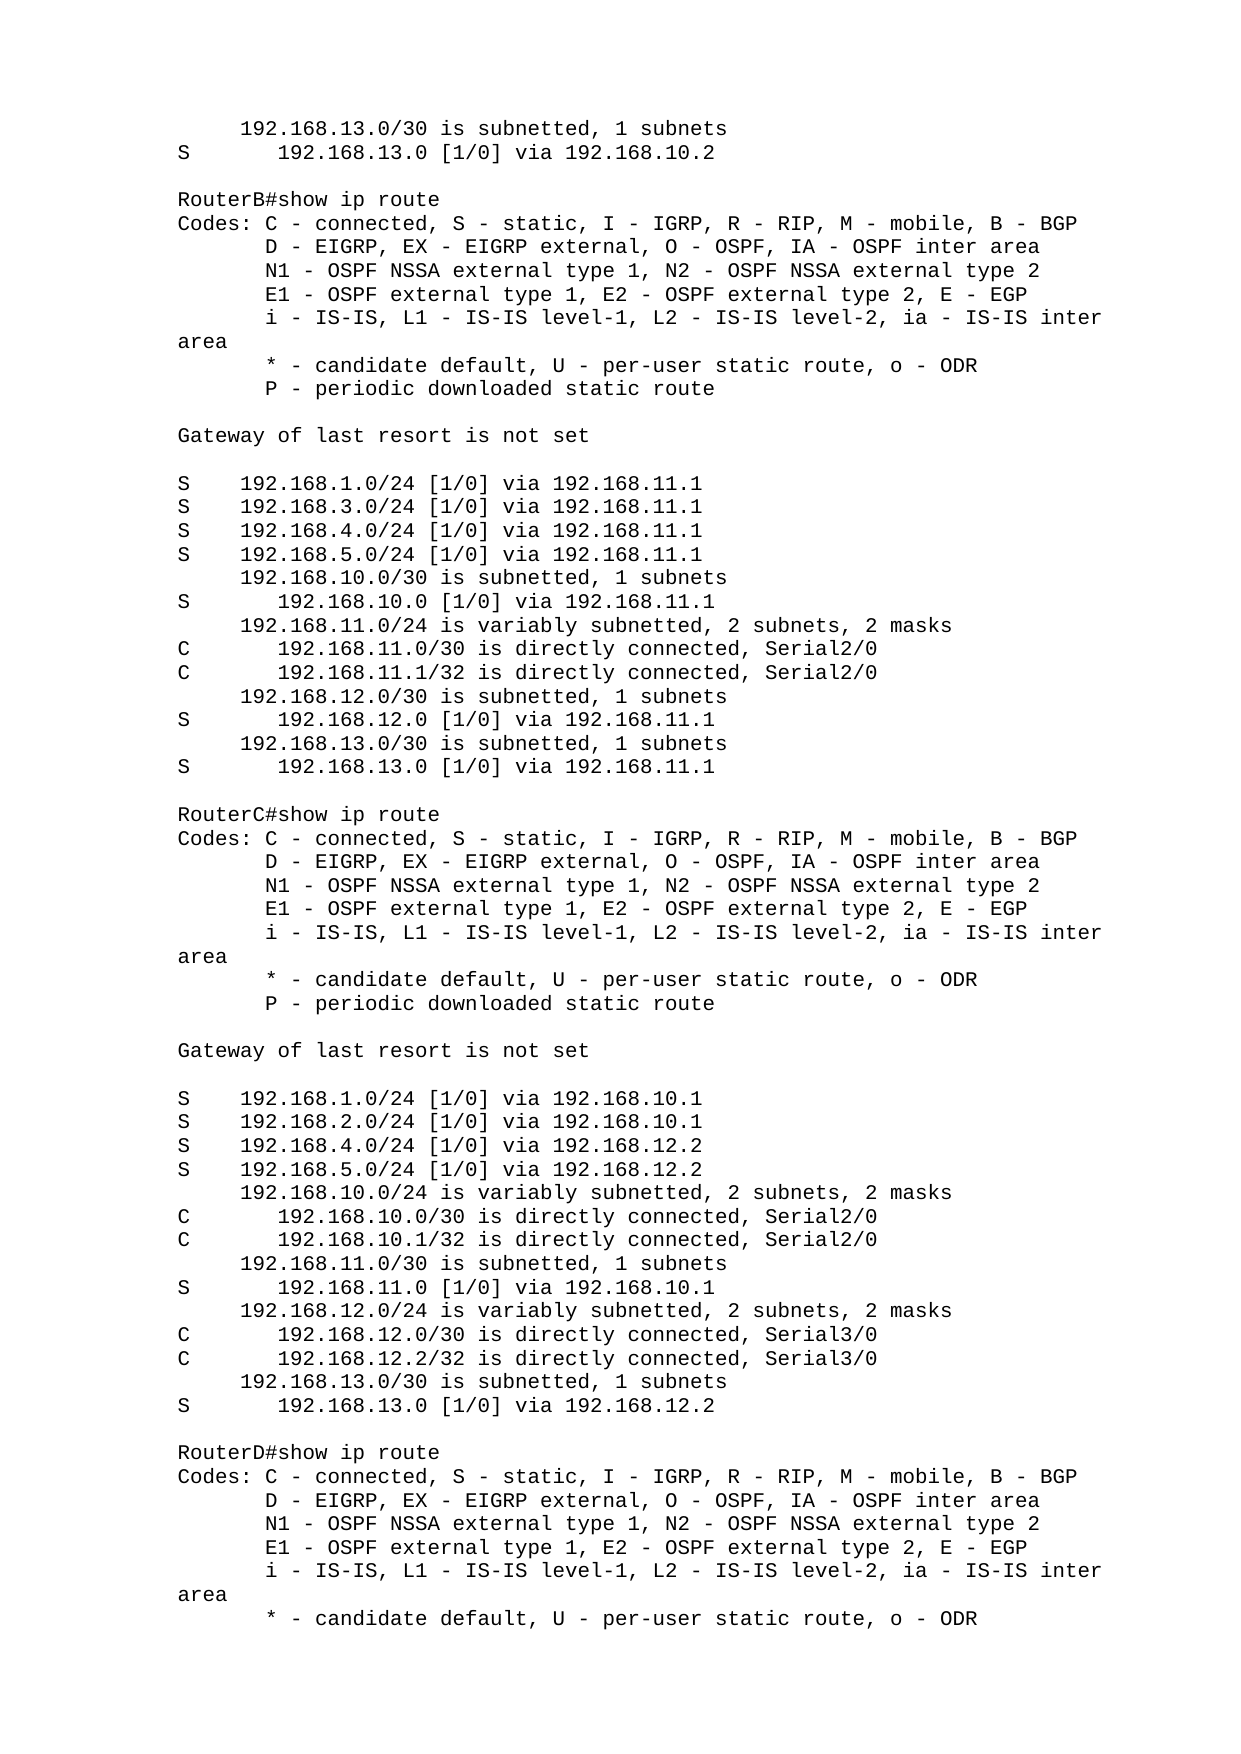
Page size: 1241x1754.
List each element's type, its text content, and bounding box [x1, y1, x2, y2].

text 192.168.12.0/30 is subnetted, 1 subnets [177, 686, 1152, 709]
text 192.168.13.0/30 is subnetted, 1 subnets [177, 1371, 1152, 1395]
text * - candidate default, U - per-user static route, o - ODR [177, 969, 1152, 993]
text C 192.168.11.0/30 is directly connected, Serial2/0 [177, 638, 1152, 662]
text i - IS-IS, L1 - IS-IS level-1, L2 - IS-IS level-2, ia - IS-IS inter area [177, 1561, 1152, 1608]
text N1 - OSPF NSSA external type 1, N2 - OSPF NSSA external type 2 [177, 260, 1152, 284]
text C 192.168.10.1/32 is directly connected, Serial2/0 [177, 1229, 1152, 1253]
text C 192.168.10.0/30 is directly connected, Serial2/0 [177, 1206, 1152, 1229]
text * - candidate default, U - per-user static route, o - ODR [177, 354, 1152, 378]
text 192.168.13.0/30 is subnetted, 1 subnets [177, 118, 1152, 142]
text S 192.168.10.0 [1/0] via 192.168.11.1 [177, 591, 1152, 615]
text Gateway of last resort is not set [177, 426, 1152, 449]
text i - IS-IS, L1 - IS-IS level-1, L2 - IS-IS level-2, ia - IS-IS inter area [177, 922, 1152, 969]
text RouterC#show ip route [177, 804, 1152, 827]
text N1 - OSPF NSSA external type 1, N2 - OSPF NSSA external type 2 [177, 875, 1152, 898]
text 192.168.11.0/30 is subnetted, 1 subnets [177, 1253, 1152, 1277]
text i - IS-IS, L1 - IS-IS level-1, L2 - IS-IS level-2, ia - IS-IS inter area [177, 307, 1152, 354]
text C 192.168.12.0/30 is directly connected, Serial3/0 [177, 1324, 1152, 1348]
text C 192.168.12.2/32 is directly connected, Serial3/0 [177, 1348, 1152, 1371]
text * - candidate default, U - per-user static route, o - ODR [177, 1608, 1152, 1631]
text 192.168.10.0/24 is variably subnetted, 2 subnets, 2 masks [177, 1182, 1152, 1206]
text S 192.168.1.0/24 [1/0] via 192.168.10.1 [177, 1088, 1152, 1111]
text S 192.168.12.0 [1/0] via 192.168.11.1 [177, 709, 1152, 733]
text RouterD#show ip route [177, 1442, 1152, 1466]
text 192.168.10.0/30 is subnetted, 1 subnets [177, 567, 1152, 591]
text RouterB#show ip route [177, 189, 1152, 213]
text Codes: C - connected, S - static, I - IGRP, R - RIP, M - mobile, B - BGP [177, 827, 1152, 851]
text D - EIGRP, EX - EIGRP external, O - OSPF, IA - OSPF inter area [177, 851, 1152, 875]
text E1 - OSPF external type 1, E2 - OSPF external type 2, E - EGP [177, 1537, 1152, 1561]
text 192.168.11.0/24 is variably subnetted, 2 subnets, 2 masks [177, 615, 1152, 638]
text 192.168.13.0/30 is subnetted, 1 subnets [177, 733, 1152, 757]
text D - EIGRP, EX - EIGRP external, O - OSPF, IA - OSPF inter area [177, 1489, 1152, 1513]
text S 192.168.5.0/24 [1/0] via 192.168.11.1 [177, 544, 1152, 567]
text N1 - OSPF NSSA external type 1, N2 - OSPF NSSA external type 2 [177, 1513, 1152, 1537]
text S 192.168.4.0/24 [1/0] via 192.168.11.1 [177, 520, 1152, 544]
text S 192.168.2.0/24 [1/0] via 192.168.10.1 [177, 1111, 1152, 1135]
text E1 - OSPF external type 1, E2 - OSPF external type 2, E - EGP [177, 284, 1152, 307]
text S 192.168.13.0 [1/0] via 192.168.10.2 [177, 142, 1152, 165]
text Gateway of last resort is not set [177, 1040, 1152, 1064]
text D - EIGRP, EX - EIGRP external, O - OSPF, IA - OSPF inter area [177, 236, 1152, 260]
text Codes: C - connected, S - static, I - IGRP, R - RIP, M - mobile, B - BGP [177, 1466, 1152, 1489]
text C 192.168.11.1/32 is directly connected, Serial2/0 [177, 662, 1152, 686]
text 192.168.12.0/24 is variably subnetted, 2 subnets, 2 masks [177, 1300, 1152, 1324]
text E1 - OSPF external type 1, E2 - OSPF external type 2, E - EGP [177, 898, 1152, 922]
text P - periodic downloaded static route [177, 378, 1152, 402]
text S 192.168.13.0 [1/0] via 192.168.11.1 [177, 757, 1152, 780]
text S 192.168.11.0 [1/0] via 192.168.10.1 [177, 1277, 1152, 1300]
text S 192.168.5.0/24 [1/0] via 192.168.12.2 [177, 1158, 1152, 1182]
text S 192.168.1.0/24 [1/0] via 192.168.11.1 [177, 473, 1152, 496]
text S 192.168.3.0/24 [1/0] via 192.168.11.1 [177, 496, 1152, 520]
text P - periodic downloaded static route [177, 993, 1152, 1017]
text Codes: C - connected, S - static, I - IGRP, R - RIP, M - mobile, B - BGP [177, 213, 1152, 236]
text S 192.168.13.0 [1/0] via 192.168.12.2 [177, 1395, 1152, 1419]
text S 192.168.4.0/24 [1/0] via 192.168.12.2 [177, 1135, 1152, 1158]
